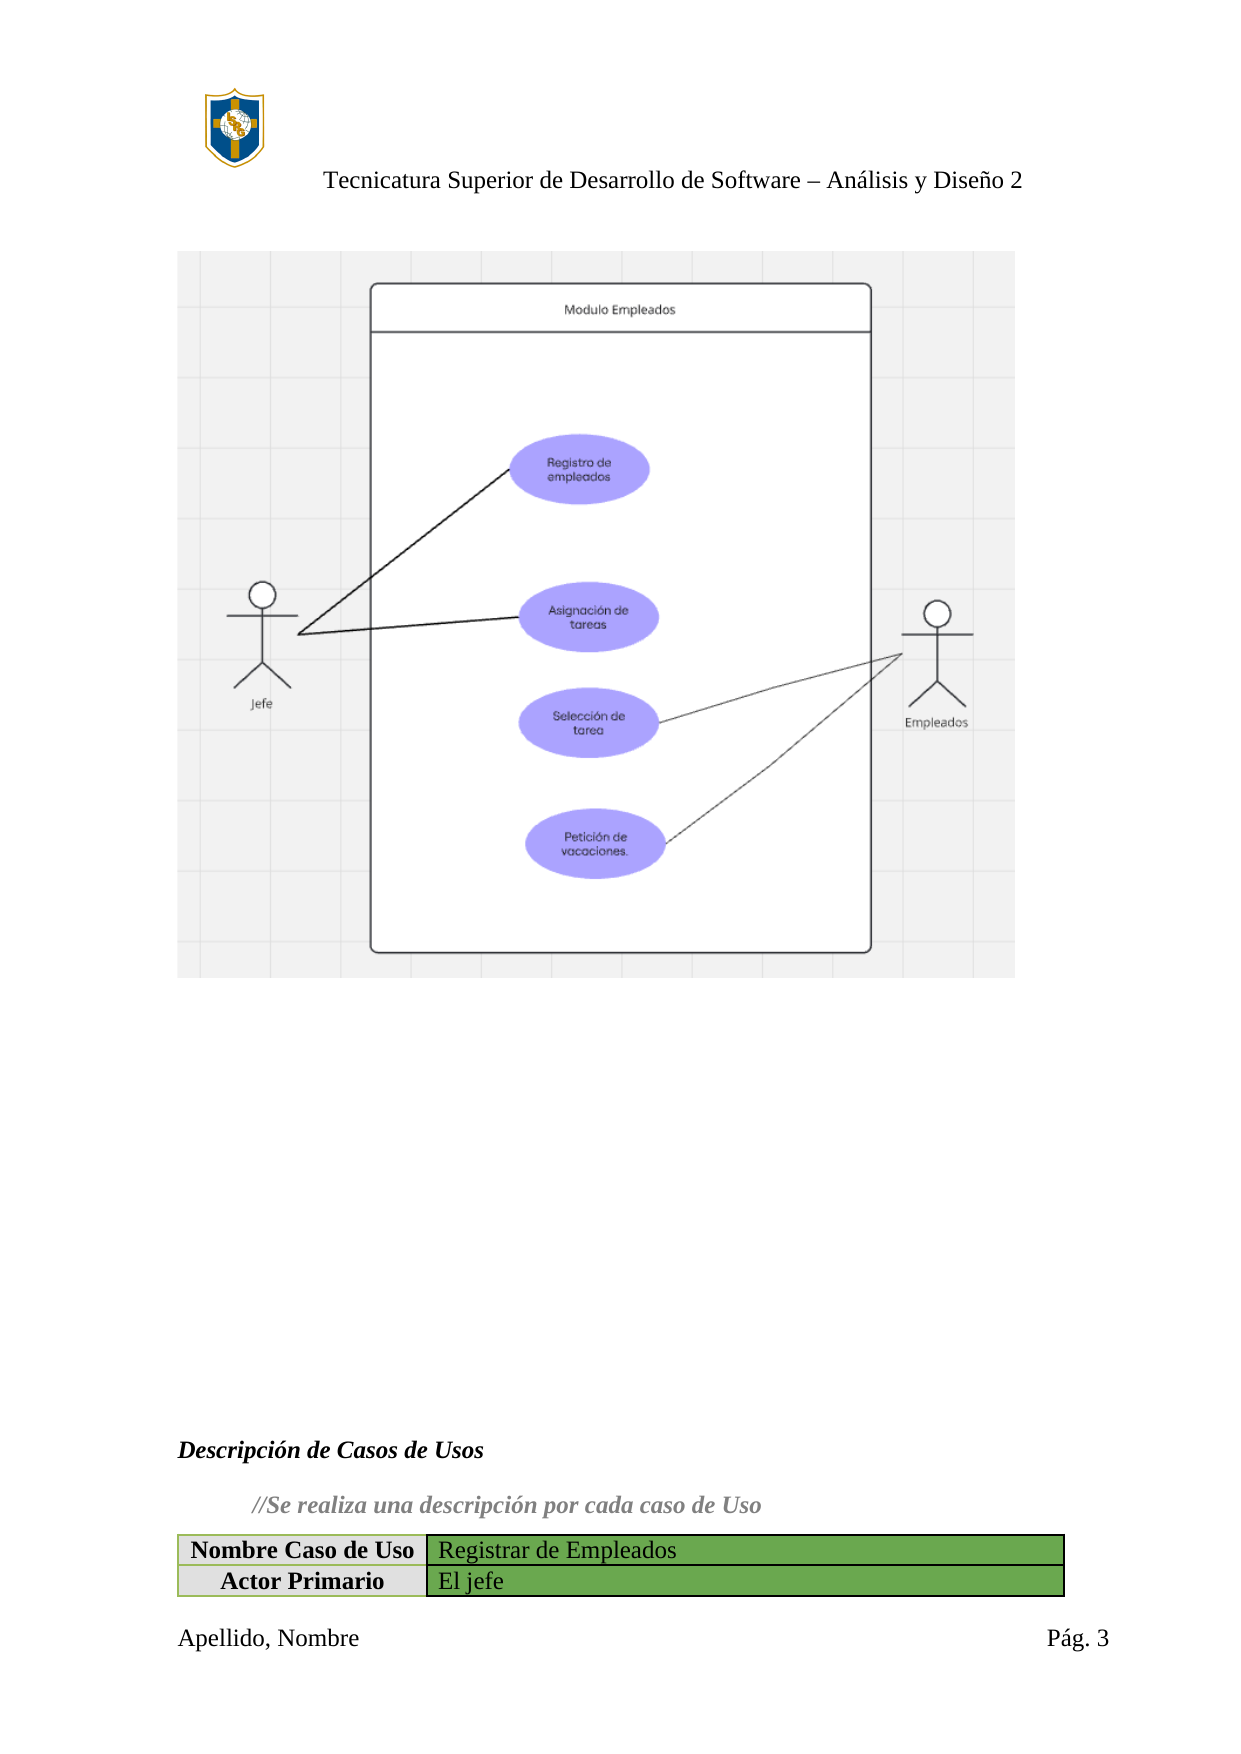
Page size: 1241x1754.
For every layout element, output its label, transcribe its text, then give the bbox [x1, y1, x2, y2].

picture [177, 251, 1015, 978]
table_cell Actor Primario [179, 1566, 426, 1595]
picture [177, 73, 292, 189]
table_header Registrar de Empleados [428, 1536, 1063, 1564]
table_header Nombre Caso de Uso [179, 1536, 426, 1564]
text //Se realiza una descripción por cada caso de Uso [177, 1490, 1152, 1519]
table_cell El jefe [428, 1566, 1063, 1595]
text Descripción de Casos de Usos [177, 1435, 1152, 1463]
